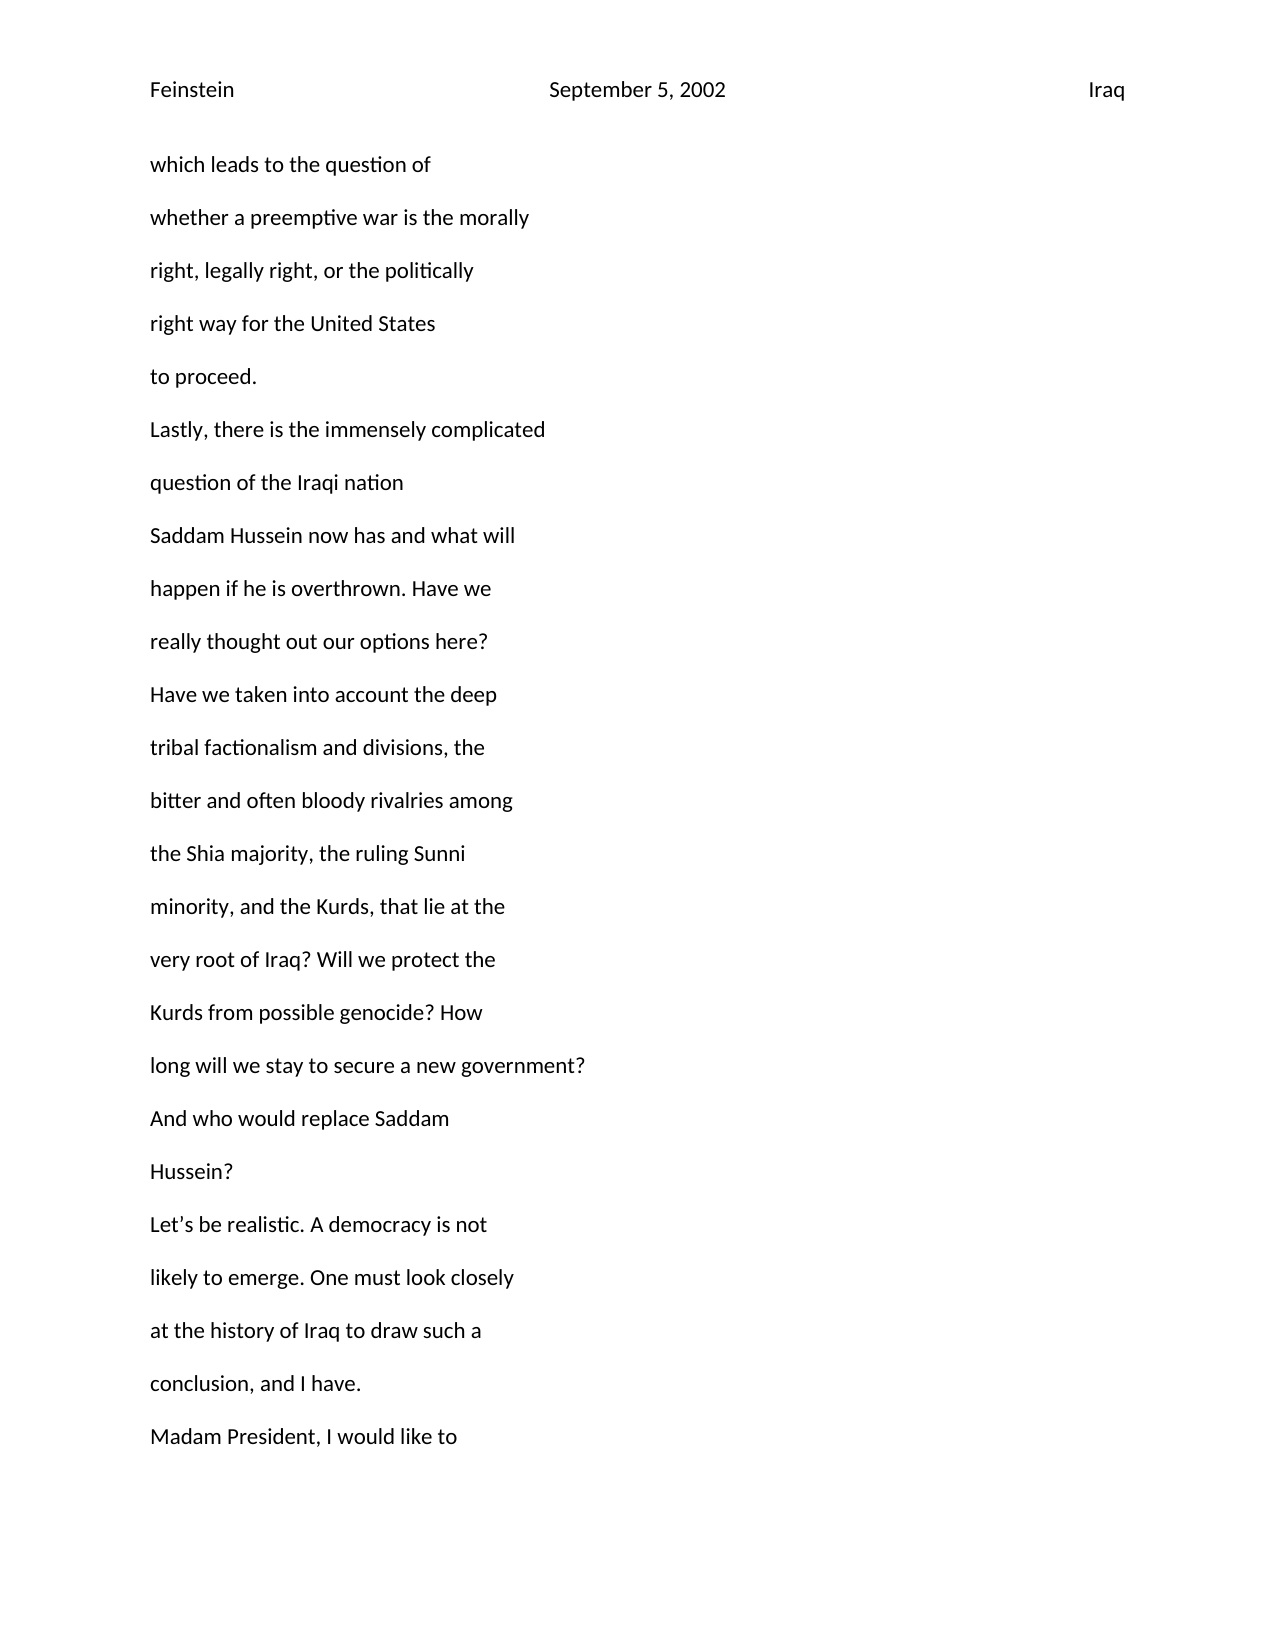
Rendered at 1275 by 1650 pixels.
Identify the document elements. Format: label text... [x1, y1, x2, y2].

text whether a preemptive war is the morally [150, 203, 1125, 231]
text at the history of Iraq to draw such a [150, 1316, 1125, 1344]
text And who would replace Saddam [150, 1104, 1125, 1132]
text Let’s be realistic. A democracy is not [150, 1210, 1125, 1238]
text question of the Iraqi nation [150, 468, 1125, 496]
text long will we stay to secure a new government? [150, 1051, 1125, 1079]
text Hussein? [150, 1157, 1125, 1185]
text tribal factionalism and divisions, the [150, 733, 1125, 761]
text Lastly, there is the immensely complicated [150, 415, 1125, 443]
text bitter and often bloody rivalries among [150, 786, 1125, 814]
text Madam President, I would like to [150, 1422, 1125, 1451]
text likely to emerge. One must look closely [150, 1263, 1125, 1291]
text right way for the United States [150, 309, 1125, 337]
text Have we taken into account the deep [150, 680, 1125, 708]
text really thought out our options here? [150, 627, 1125, 655]
text happen if he is overthrown. Have we [150, 574, 1125, 602]
text conclusion, and I have. [150, 1369, 1125, 1397]
text Saddam Hussein now has and what will [150, 521, 1125, 549]
text to proceed. [150, 362, 1125, 390]
text very root of Iraq? Will we protect the [150, 945, 1125, 973]
text the Shia majority, the ruling Sunni [150, 839, 1125, 867]
text minority, and the Kurds, that lie at the [150, 892, 1125, 920]
text Kurds from possible genocide? How [150, 998, 1125, 1026]
text right, legally right, or the politically [150, 256, 1125, 284]
text which leads to the question of [150, 150, 1125, 178]
